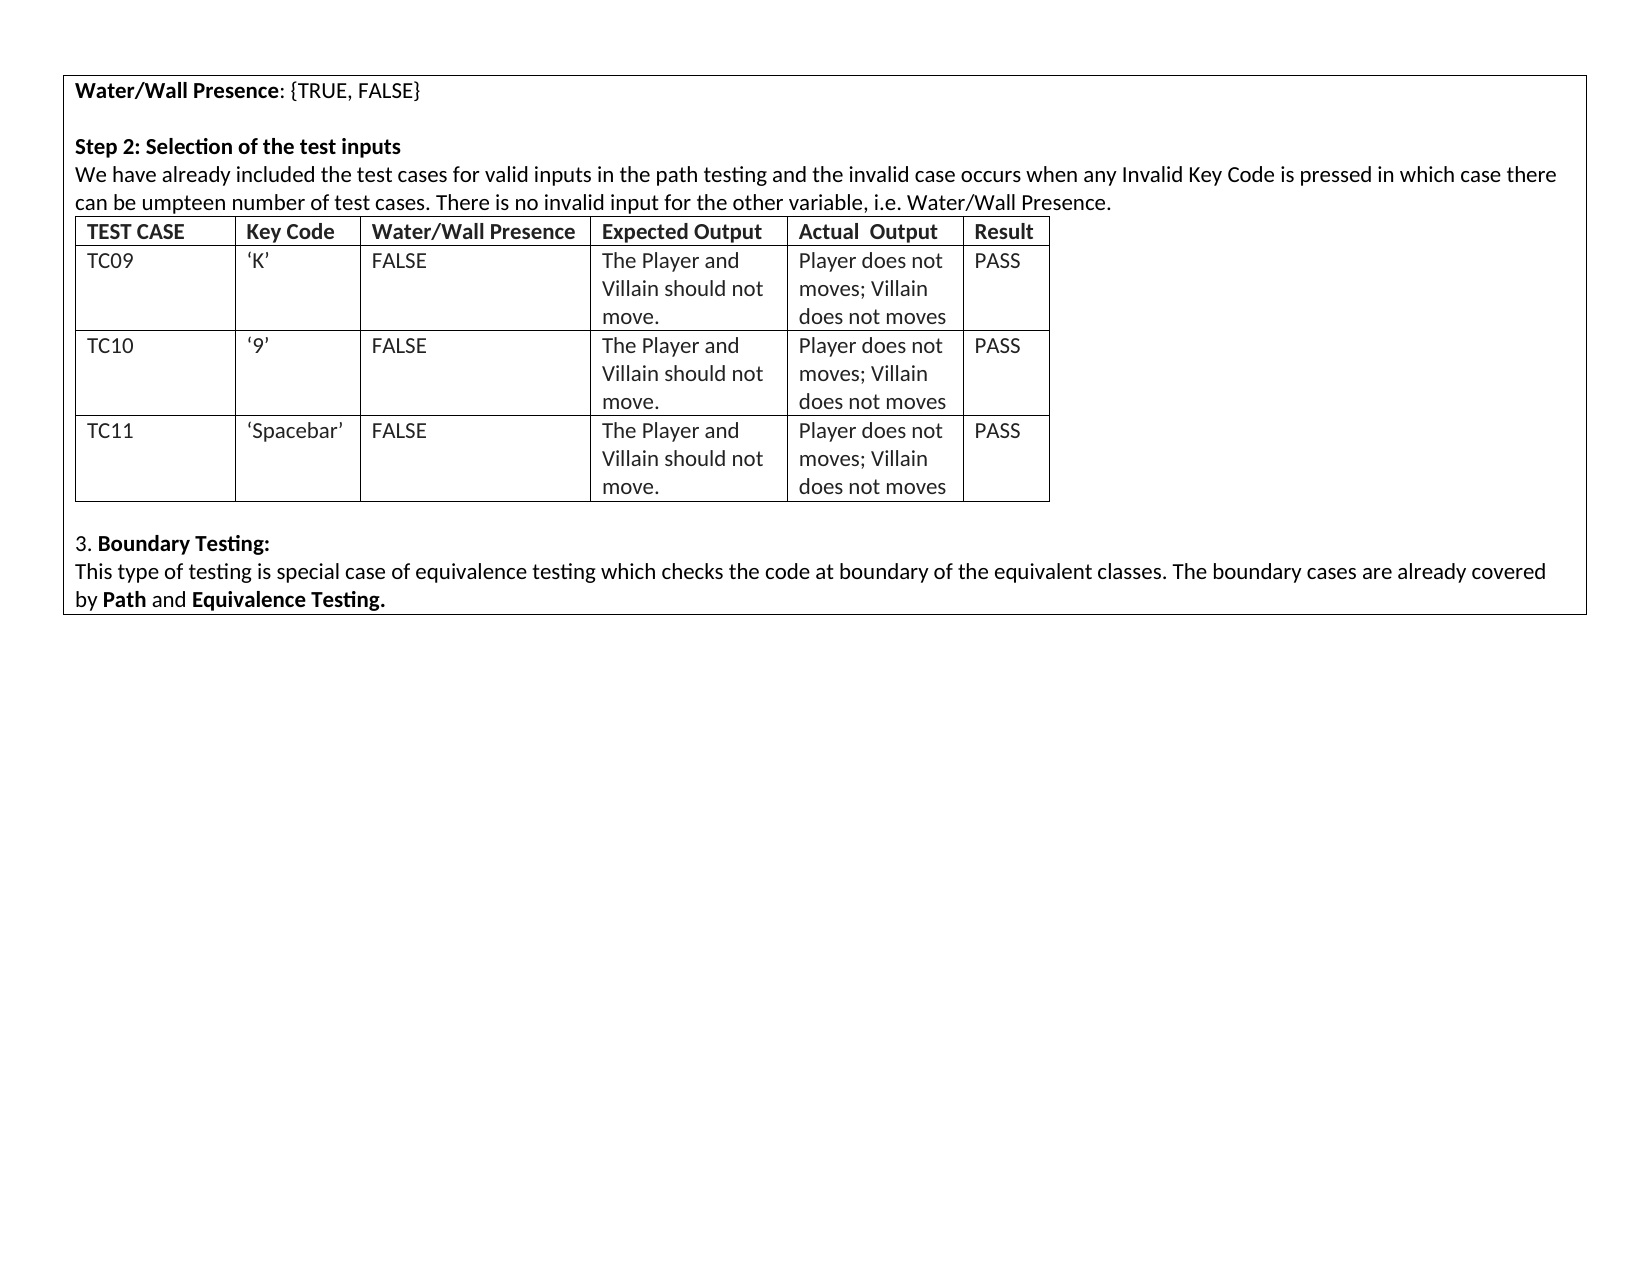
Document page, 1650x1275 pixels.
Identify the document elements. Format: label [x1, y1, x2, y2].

table_header [64, 76, 1586, 614]
